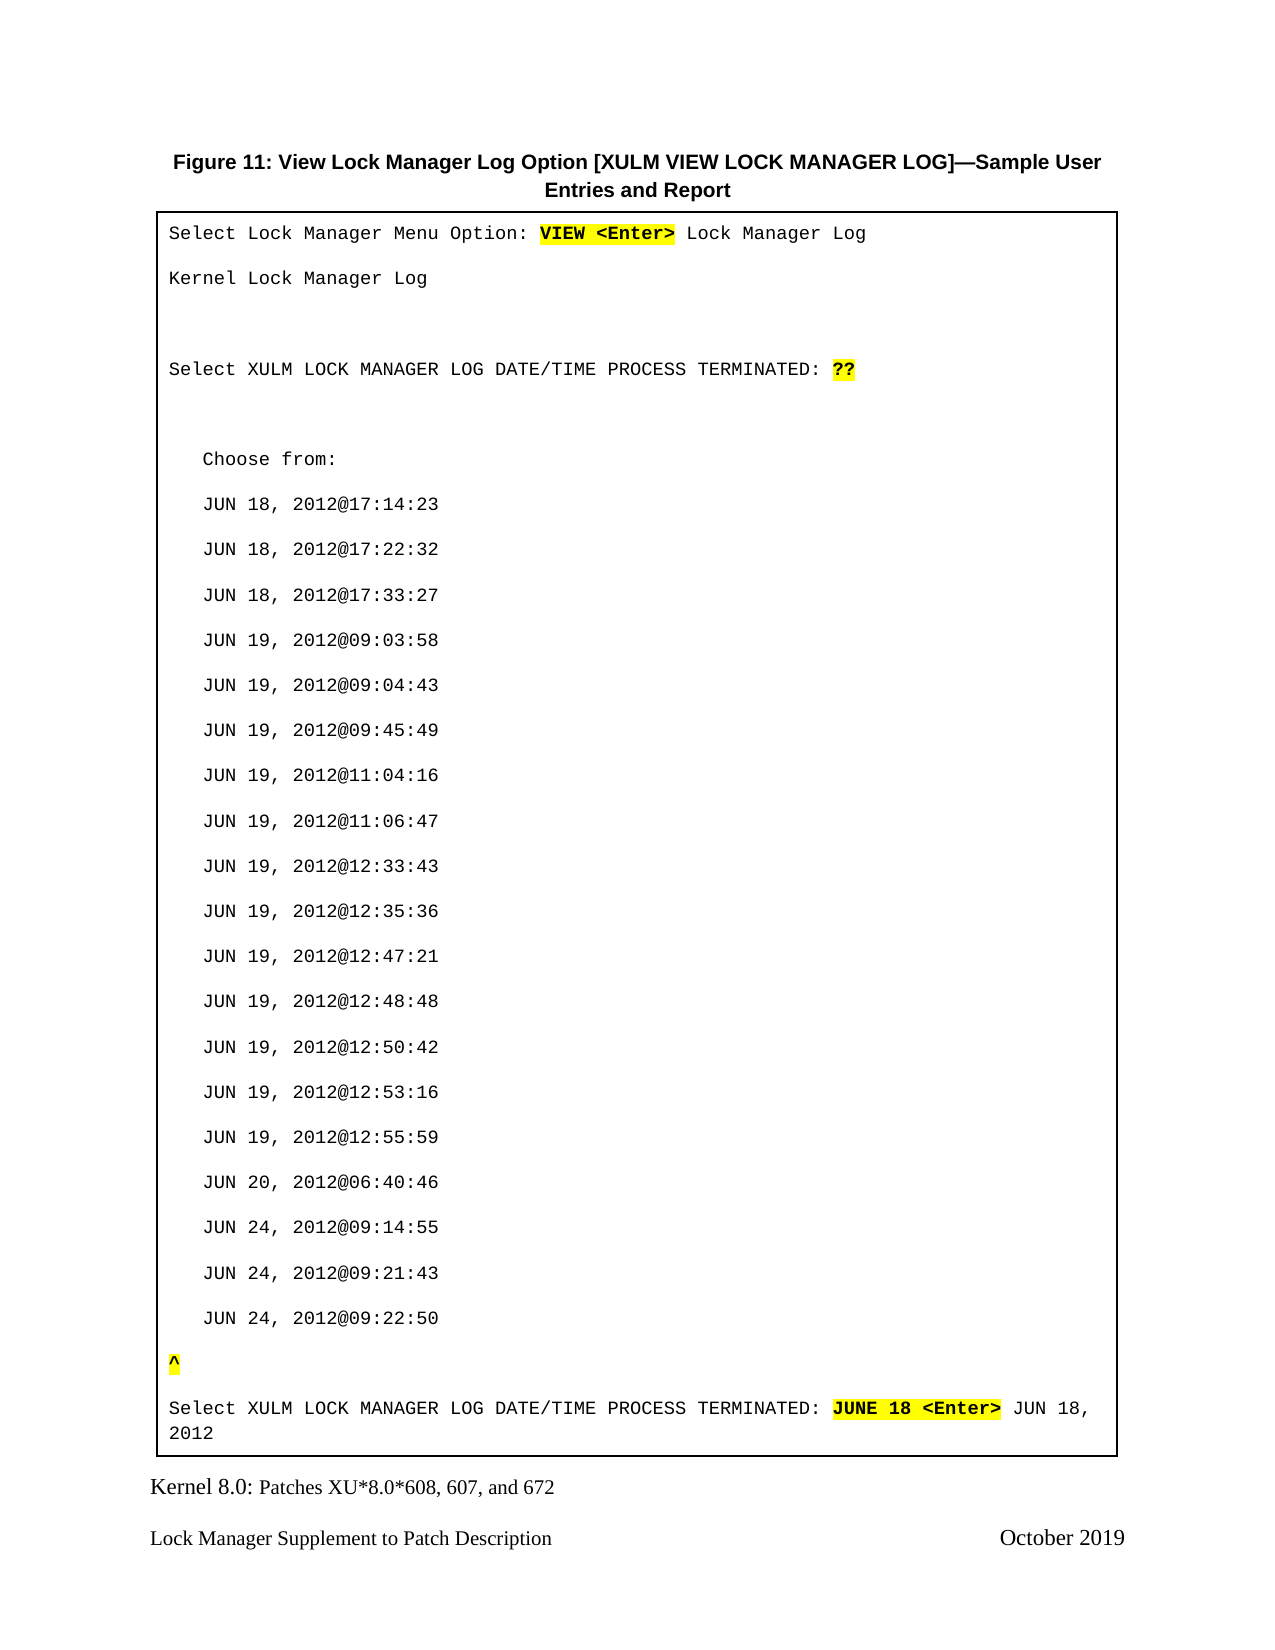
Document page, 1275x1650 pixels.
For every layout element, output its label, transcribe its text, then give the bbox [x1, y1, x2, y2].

text JUN 19, 2012@12:55:59 [158, 1115, 1116, 1149]
text JUN 18, 2012@17:14:23 [158, 482, 1116, 516]
text JUN 19, 2012@09:04:43 [158, 663, 1116, 697]
text JUN 19, 2012@12:53:16 [158, 1070, 1116, 1104]
text JUN 19, 2012@12:47:21 [158, 934, 1116, 968]
text JUN 19, 2012@12:48:48 [158, 980, 1116, 1013]
text JUN 19, 2012@12:33:43 [158, 844, 1116, 878]
text JUN 18, 2012@17:33:27 [158, 573, 1116, 607]
text JUN 18, 2012@17:22:32 [158, 528, 1116, 561]
text Choose from: [158, 437, 1116, 471]
text Select XULM LOCK MANAGER LOG DATE/TIME PROCESS TERMINATED: ?? [158, 347, 1116, 381]
text Kernel Lock Manager Log [158, 256, 1116, 290]
text Select Lock Manager Menu Option: VIEW <Enter> Lock Manager Log [158, 213, 1116, 245]
text JUN 24, 2012@09:21:43 [158, 1251, 1116, 1285]
text JUN 24, 2012@09:22:50 [158, 1296, 1116, 1330]
text JUN 19, 2012@11:06:47 [158, 799, 1116, 833]
text Select XULM LOCK MANAGER LOG DATE/TIME PROCESS TERMINATED: JUNE 18 <Enter> JUN 18, 2012 [158, 1387, 1116, 1455]
text ^ [158, 1341, 1116, 1375]
text JUN 19, 2012@09:03:58 [158, 618, 1116, 652]
text JUN 19, 2012@12:35:36 [158, 889, 1116, 923]
text JUN 24, 2012@09:14:55 [158, 1206, 1116, 1239]
text JUN 20, 2012@06:40:46 [158, 1161, 1116, 1194]
text JUN 19, 2012@09:45:49 [158, 708, 1116, 742]
text JUN 19, 2012@11:04:16 [158, 754, 1116, 787]
text JUN 19, 2012@12:50:42 [158, 1025, 1116, 1059]
